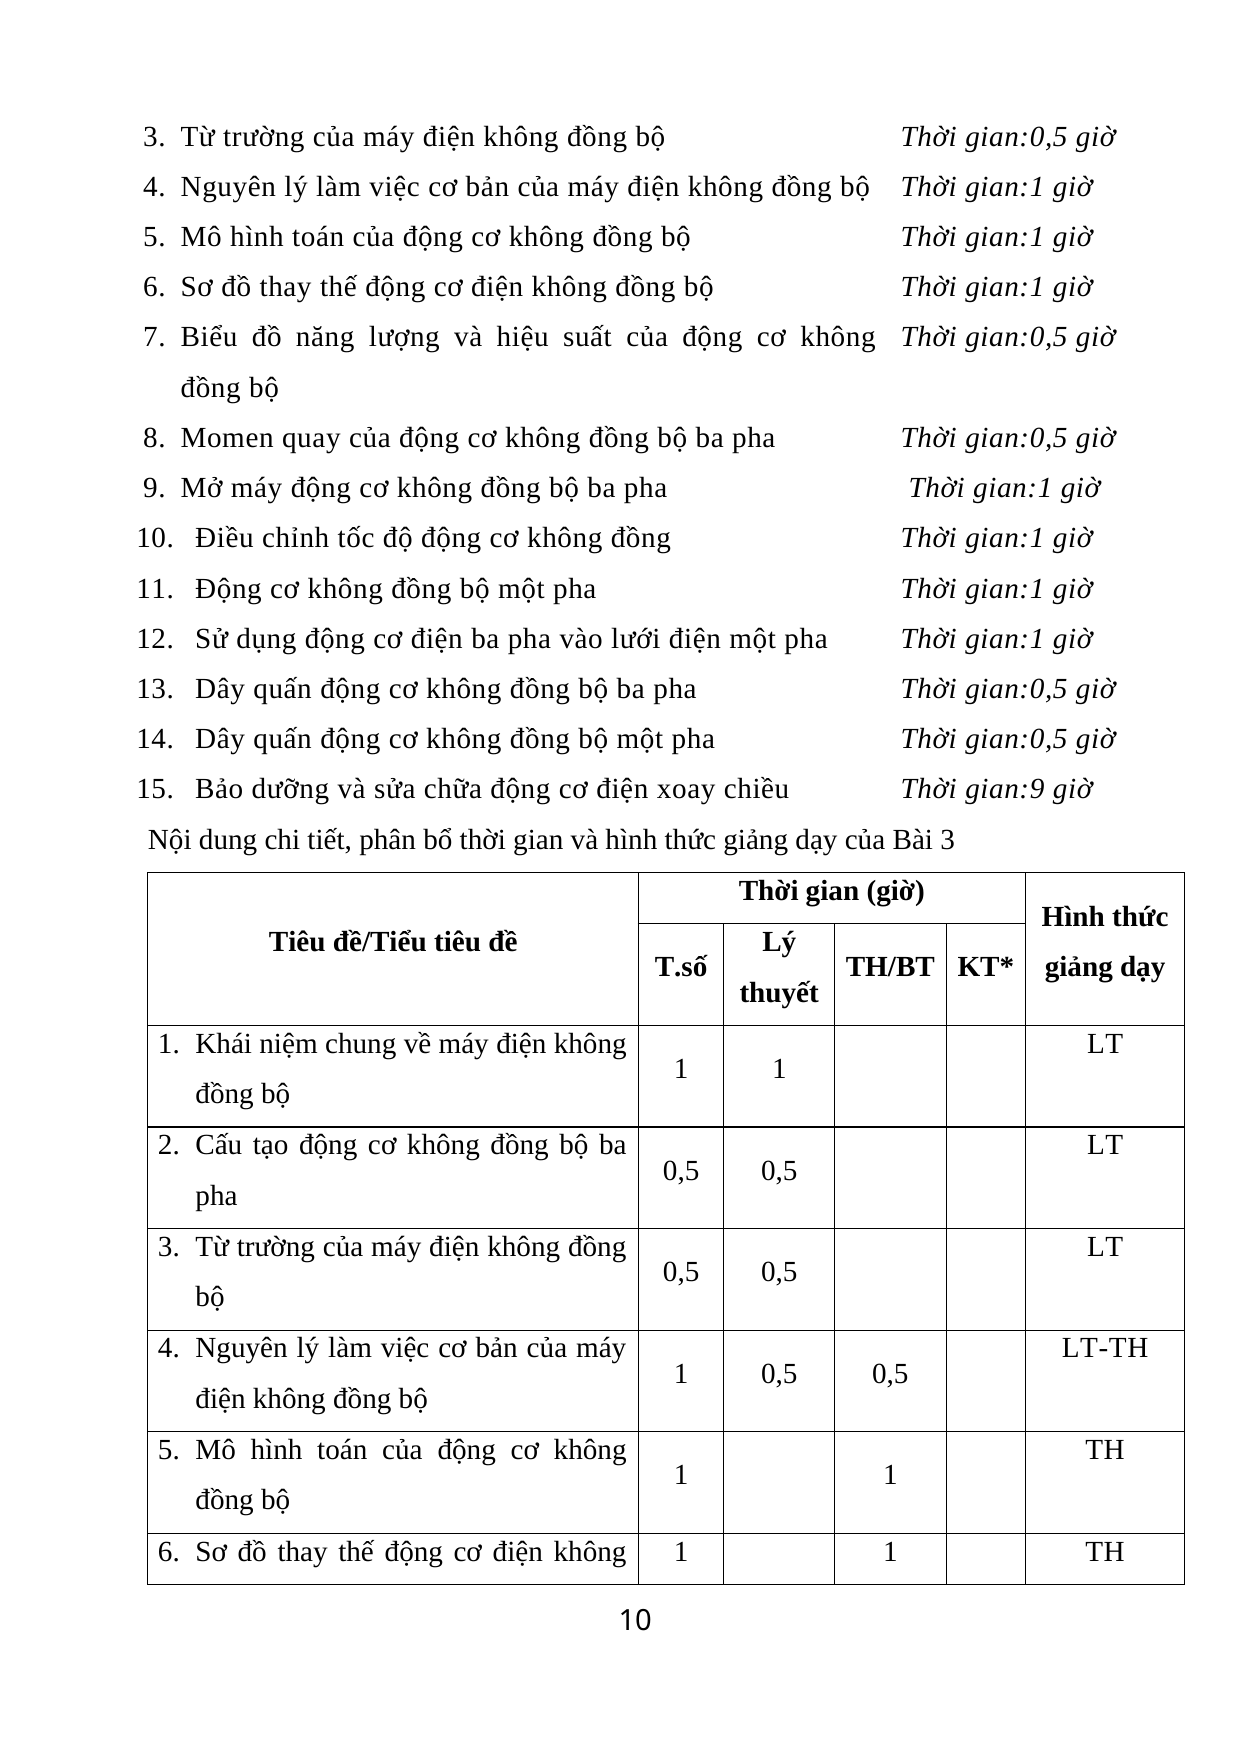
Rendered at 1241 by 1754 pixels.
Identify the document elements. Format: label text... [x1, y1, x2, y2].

table_cell Động cơ không đồng bộ một pha [136, 571, 889, 621]
table_cell TH [1026, 1534, 1184, 1584]
table_cell 0,5 [639, 1128, 723, 1228]
table_cell [947, 1128, 1025, 1228]
table_cell Từ trường của máy điện không đồng bộ [136, 119, 889, 169]
table_cell Thời gian:1 giờ [889, 571, 1140, 621]
table_cell Thời gian:1 giờ [889, 269, 1140, 319]
table_cell Thời gian:0,5 giờ [889, 119, 1140, 169]
table_cell Khái niệm chung về máy điện không đồng bộ [148, 1026, 638, 1126]
table_cell Sơ đồ thay thế động cơ điện không đồng bộ [136, 269, 889, 319]
table_cell Mô hình toán của động cơ không đồng bộ [148, 1432, 638, 1533]
text Nội dung chi tiết, phân bổ thời gian và hình thức giảng dạy của Bài 3 [148, 822, 1122, 855]
table_cell 1 [724, 1026, 834, 1126]
table_cell 0,5 [639, 1229, 723, 1329]
table_cell Thời gian:0,5 giờ [889, 420, 1140, 470]
table_cell Thời gian:1 giờ [889, 621, 1140, 671]
table_header Tiêu đề/Tiểu tiêu đề [148, 873, 638, 1025]
table_cell LT [1026, 1026, 1184, 1126]
table_cell Biểu đồ năng lượng và hiệu suất của động cơ không đồng bộ [136, 320, 889, 420]
table_cell Nguyên lý làm việc cơ bản của máy điện không đồng bộ [136, 169, 889, 219]
table_cell 1 [639, 1331, 723, 1431]
table_cell Điều chỉnh tốc độ động cơ không đồng [136, 521, 889, 571]
table_cell 1 [835, 1432, 946, 1533]
table_cell [947, 1331, 1025, 1431]
table_cell KT* [947, 924, 1025, 1025]
table_cell T.số [639, 924, 723, 1025]
table_cell LT-TH [1026, 1331, 1184, 1431]
table_cell 0,5 [724, 1128, 834, 1228]
table_header Thời gian (giờ) [639, 873, 1025, 923]
table_cell 1 [639, 1534, 723, 1584]
table_cell Thời gian:9 giờ [889, 772, 1140, 822]
table_cell [724, 1534, 834, 1584]
table_cell 1 [835, 1534, 946, 1584]
table_cell Sử dụng động cơ điện ba pha vào lưới điện một pha [136, 621, 889, 671]
table_cell [947, 1026, 1025, 1126]
table_cell 1 [639, 1026, 723, 1126]
table_cell [724, 1432, 834, 1533]
table_cell Cấu tạo động cơ không đồng bộ ba pha [148, 1128, 638, 1228]
table_cell 0,5 [724, 1229, 834, 1329]
table_cell 0,5 [724, 1331, 834, 1431]
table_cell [148, 1534, 638, 1584]
table_cell Dây quấn động cơ không đồng bộ một pha [136, 721, 889, 772]
table_cell Momen quay của động cơ không đồng bộ ba pha [136, 420, 889, 470]
table_cell Từ trường của máy điện không đồng bộ [148, 1229, 638, 1329]
table_cell Dây quấn động cơ không đồng bộ ba pha [136, 671, 889, 721]
table_cell LT [1026, 1229, 1184, 1329]
table_cell Bảo dưỡng và sửa chữa động cơ điện xoay chiều [136, 772, 889, 822]
table_cell Thời gian:1 giờ [889, 521, 1140, 571]
table_cell TH [1026, 1432, 1184, 1533]
table_cell TH/BT [835, 924, 946, 1025]
table_cell 0,5 [835, 1331, 946, 1431]
table_cell [947, 1534, 1025, 1584]
table_cell 1 [639, 1432, 723, 1533]
table_cell [835, 1026, 946, 1126]
table_cell [947, 1432, 1025, 1533]
table_cell Thời gian:1 giờ [889, 169, 1140, 219]
table_cell [835, 1229, 946, 1329]
table_cell Thời gian:1 giờ [889, 219, 1140, 269]
table_cell Thời gian:0,5 giờ [889, 320, 1140, 420]
table_cell Thời gian:0,5 giờ [889, 671, 1140, 721]
table_cell Nguyên lý làm việc cơ bản của máy điện không đồng bộ [148, 1331, 638, 1431]
table_cell [835, 1128, 946, 1228]
table_cell Thời gian:1 giờ [889, 470, 1140, 521]
table_cell Mô hình toán của động cơ không đồng bộ [136, 219, 889, 269]
table_cell Mở máy động cơ không đồng bộ ba pha [136, 470, 889, 521]
table_cell Thời gian:0,5 giờ [889, 721, 1140, 772]
table_cell [947, 1229, 1025, 1329]
table_cell LT [1026, 1128, 1184, 1228]
table_cell Lý thuyết [724, 924, 834, 1025]
table_header Hình thức giảng dạy [1026, 873, 1184, 1025]
